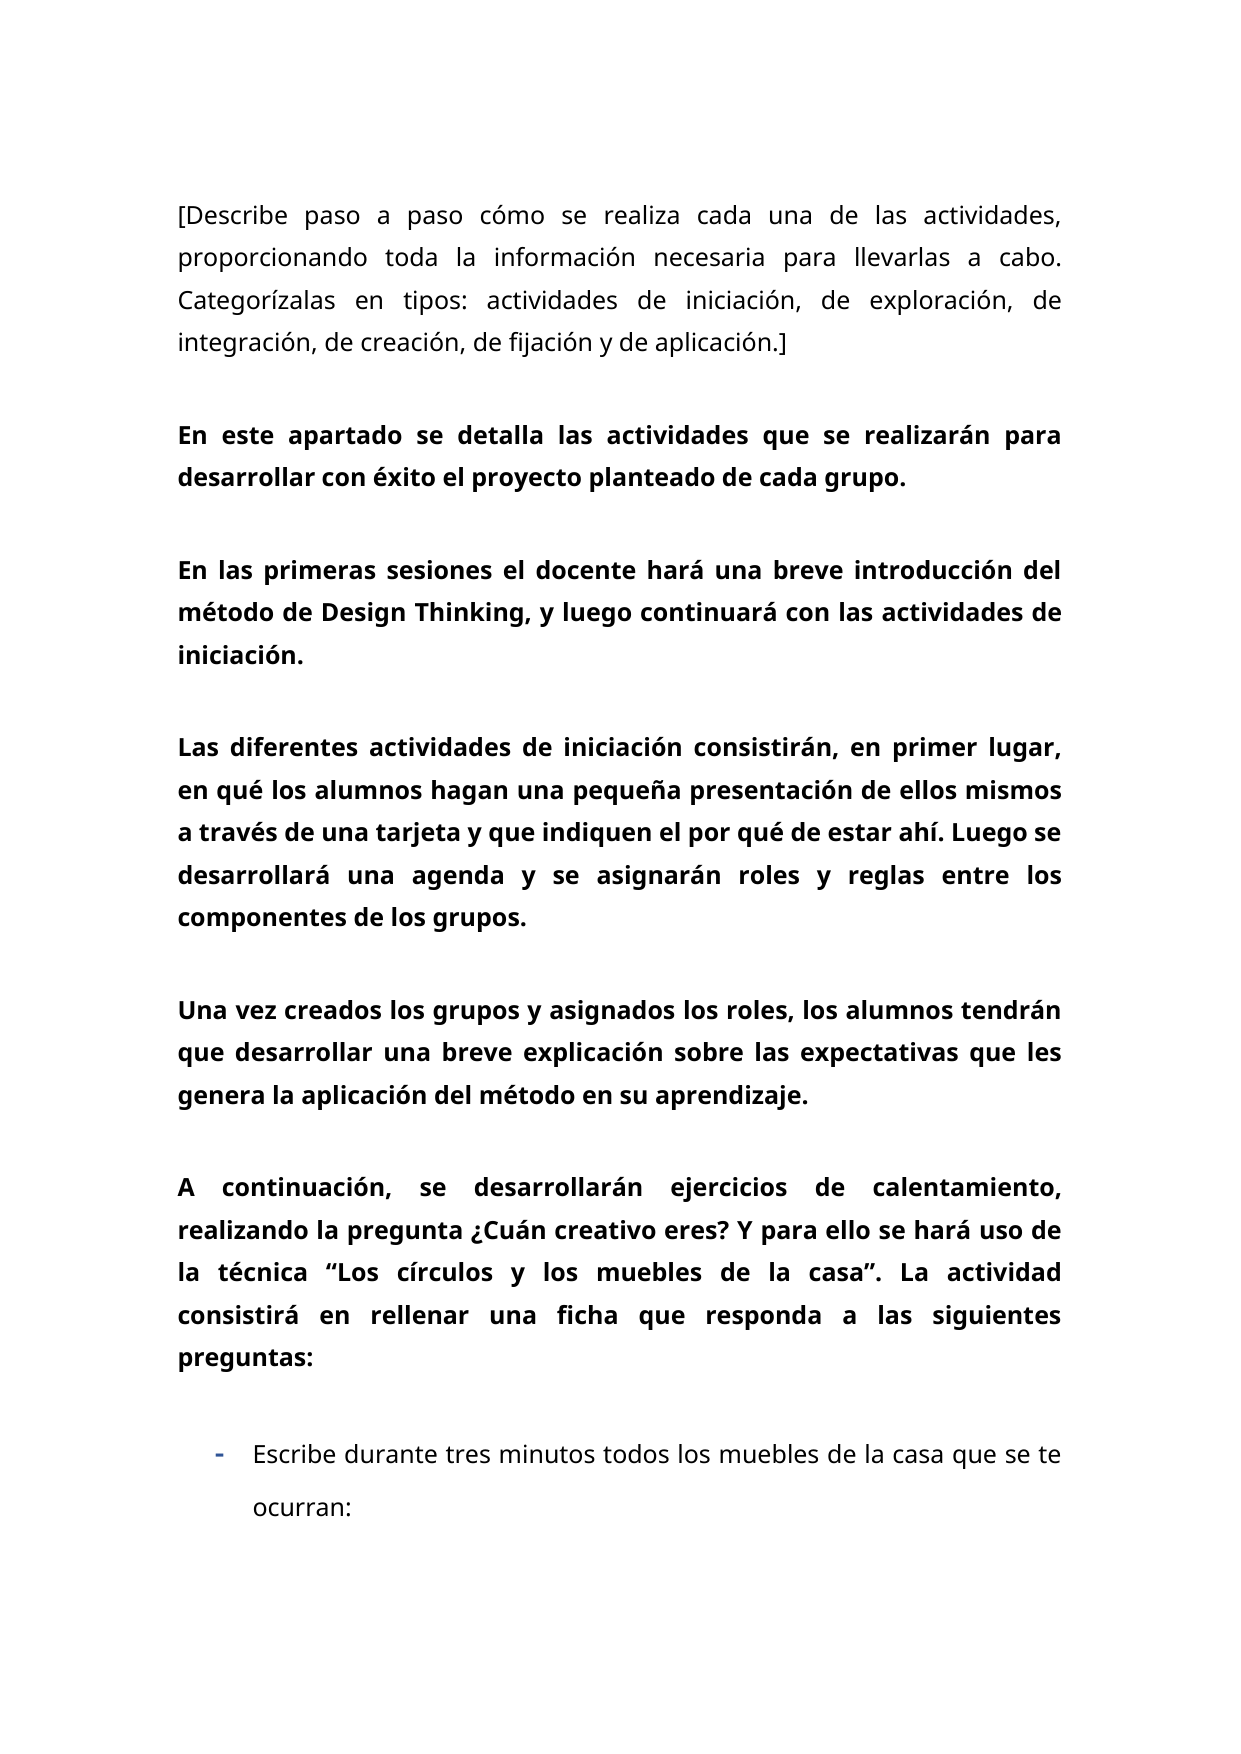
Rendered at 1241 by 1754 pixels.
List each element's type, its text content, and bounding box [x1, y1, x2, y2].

text En las primeras sesiones el docente hará una breve introducción del método de Design Thinking, y luego continuará con las actividades de iniciación. [177, 553, 1063, 672]
text [Describe paso a paso cómo se realiza cada una de las actividades, proporcionando toda la información necesaria para llevarlas a cabo. Categorízalas en tipos: actividades de iniciación, de exploración, de integración, de creación, de fijación y de aplicación.] [177, 198, 1063, 359]
text Las diferentes actividades de iniciación consistirán, en primer lugar, en qué los alumnos hagan una pequeña presentación de ellos mismos a través de una tarjeta y que indiquen el por qué de estar ahí. Luego se desarrollará una agenda y se asignarán roles y reglas entre los componentes de los grupos. [177, 730, 1063, 934]
text Una vez creados los grupos y asignados los roles, los alumnos tendrán que desarrollar una breve explicación sobre las expectativas que les genera la aplicación del método en su aprendizaje. [177, 993, 1063, 1112]
text En este apartado se detalla las actividades que se realizarán para desarrollar con éxito el proyecto planteado de cada grupo. [177, 418, 1063, 494]
text A continuación, se desarrollarán ejercicios de calentamiento, realizando la pregunta ¿Cuán creativo eres? Y para ello se hará uso de la técnica “Los círculos y los muebles de la casa”. La actividad consistirá en rellenar una ficha que responda a las siguientes preguntas: [177, 1170, 1063, 1374]
text Escribe durante tres minutos todos los muebles de la casa que se te ocurran: [215, 1433, 1063, 1523]
